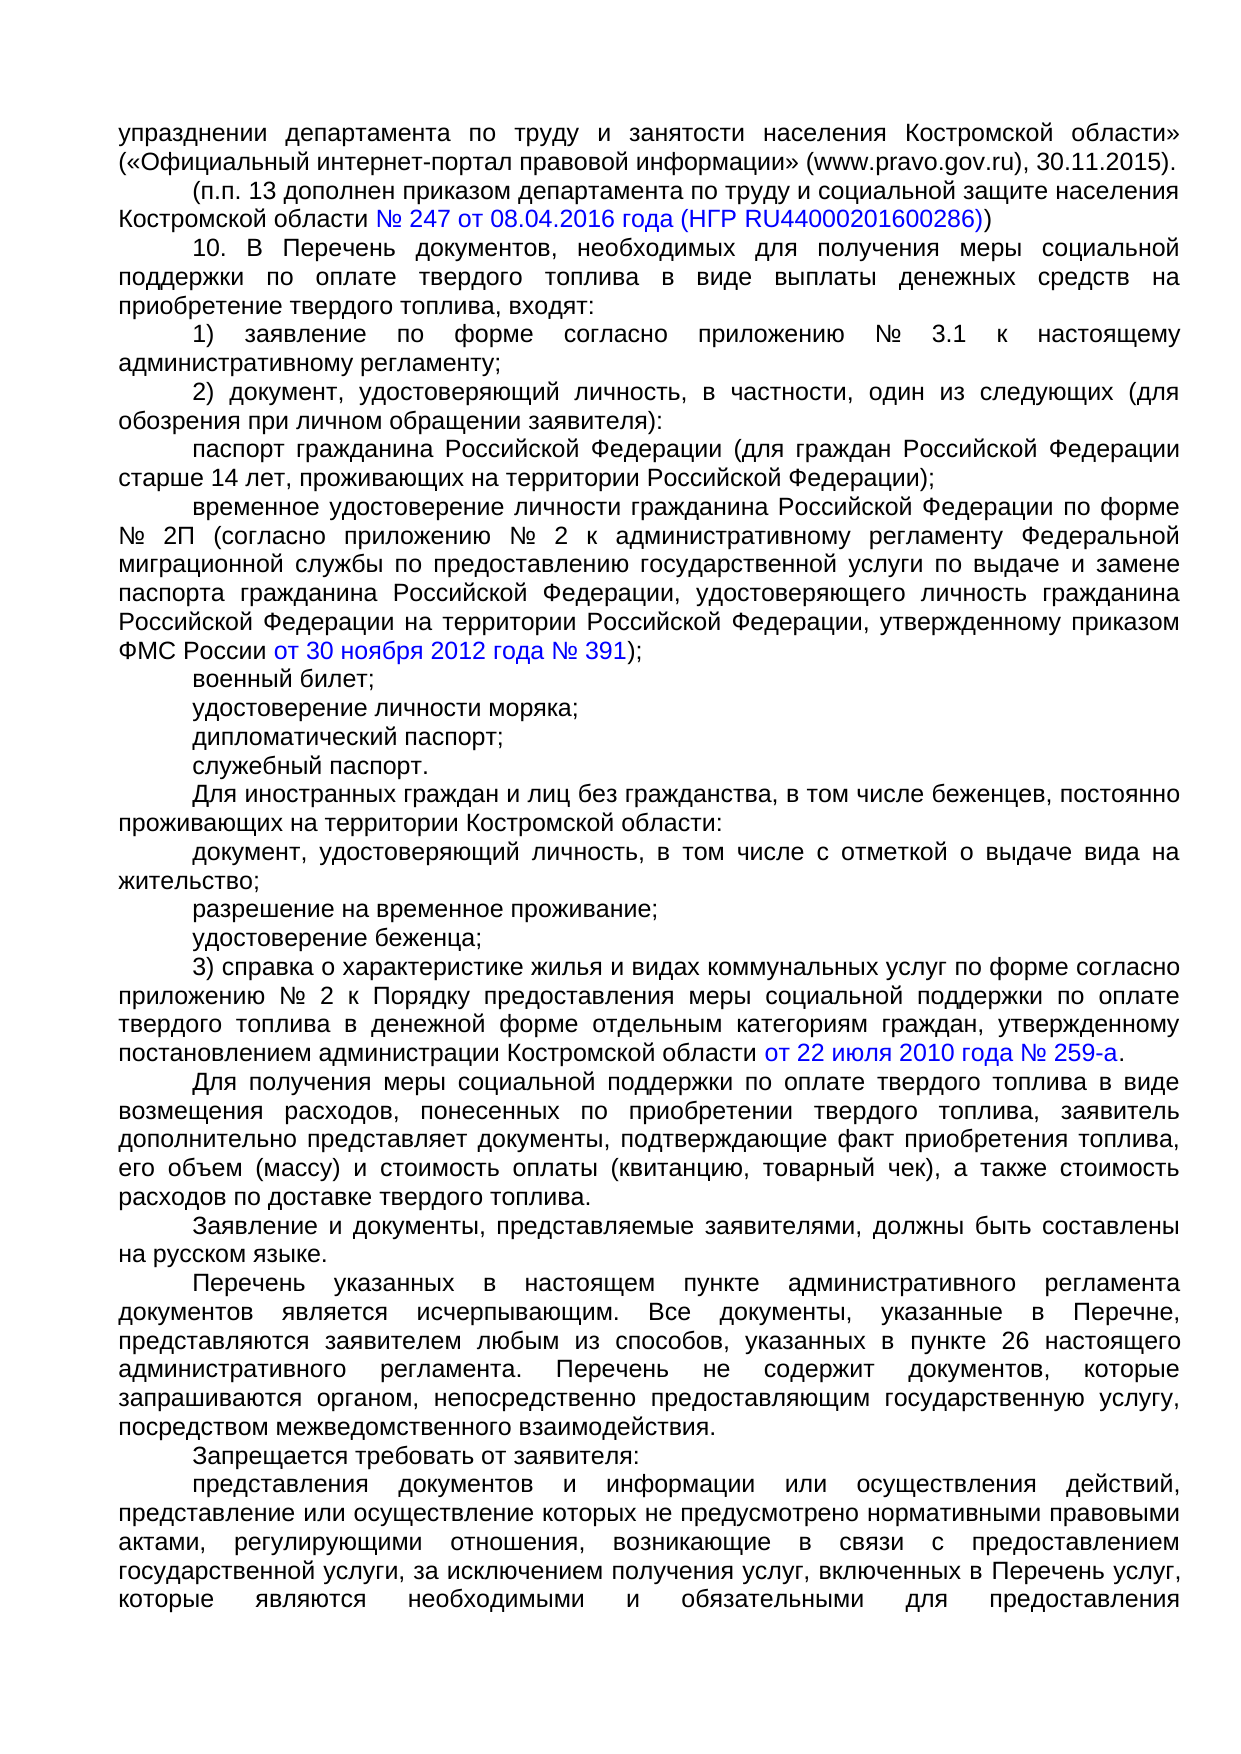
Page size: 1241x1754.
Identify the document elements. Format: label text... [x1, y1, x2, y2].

text Для иностранных граждан и лиц без гражданства, в том числе беженцев, постоянно проживающих на территории Костромской области: [118, 779, 1181, 837]
text разрешение на временное проживание; [118, 894, 1181, 923]
text дипломатический паспорт; [118, 722, 1181, 751]
text 1) заявление по форме согласно приложению № 3.1 к настоящему административному регламенту; [118, 319, 1181, 377]
text документ, удостоверяющий личность, в том числе с отметкой о выдаче вида на жительство; [118, 837, 1181, 894]
text Запрещается требовать от заявителя: [118, 1441, 1181, 1469]
text паспорт гражданина Российской Федерации (для граждан Российской Федерации старше 14 лет, проживающих на территории Российской Федерации); [118, 434, 1181, 492]
text удостоверение беженца; [118, 923, 1181, 952]
text 10. В Перечень документов, необходимых для получения меры социальной поддержки по оплате твердого топлива в виде выплаты денежных средств на приобретение твердого топлива, входят: [118, 233, 1181, 319]
text Для получения меры социальной поддержки по оплате твердого топлива в виде возмещения расходов, понесенных по приобретении твердого топлива, заявитель дополнительно представляет документы, подтверждающие факт приобретения топлива, его объем (массу) и стоимость оплаты (квитанцию, товарный чек), а также стоимость расходов по доставке твердого топлива. [118, 1067, 1181, 1211]
text служебный паспорт. [118, 751, 1181, 779]
text 2) документ, удостоверяющий личность, в частности, один из следующих (для обозрения при личном обращении заявителя): [118, 377, 1181, 434]
text 3) справка о характеристике жилья и видах коммунальных услуг по форме согласно приложению № 2 к Порядку предоставления меры социальной поддержки по оплате твердого топлива в денежной форме отдельным категориям граждан, утвержденному постановлением администрации Костромской области от 22 июля 2010 года № 259-а. [118, 952, 1181, 1067]
text Перечень указанных в настоящем пункте административного регламента документов является исчерпывающим. Все документы, указанные в Перечне, представляются заявителем любым из способов, указанных в пункте 26 настоящего административного регламента. Перечень не содержит документов, которые запрашиваются органом, непосредственно предоставляющим государственную услугу, посредством межведомственного взаимодействия. [118, 1268, 1181, 1441]
text временное удостоверение личности гражданина Российской Федерации по форме № 2П (согласно приложению № 2 к административному регламенту Федеральной миграционной службы по предоставлению государственной услуги по выдаче и замене паспорта гражданина Российской Федерации, удостоверяющего личность гражданина Российской Федерации на территории Российской Федерации, утвержденному приказом ФМС России от 30 ноября 2012 года № 391); [118, 492, 1181, 664]
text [118, 1469, 1181, 1613]
text удостоверение личности моряка; [118, 693, 1181, 722]
text военный билет; [118, 664, 1181, 693]
text Заявление и документы, представляемые заявителями, должны быть составлены на русском языке. [118, 1211, 1181, 1268]
text (п.п. 13 дополнен приказом департамента по труду и социальной защите населения Костромской области № 247 от 08.04.2016 года (НГР RU44000201600286)) [118, 176, 1181, 233]
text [118, 118, 1181, 176]
